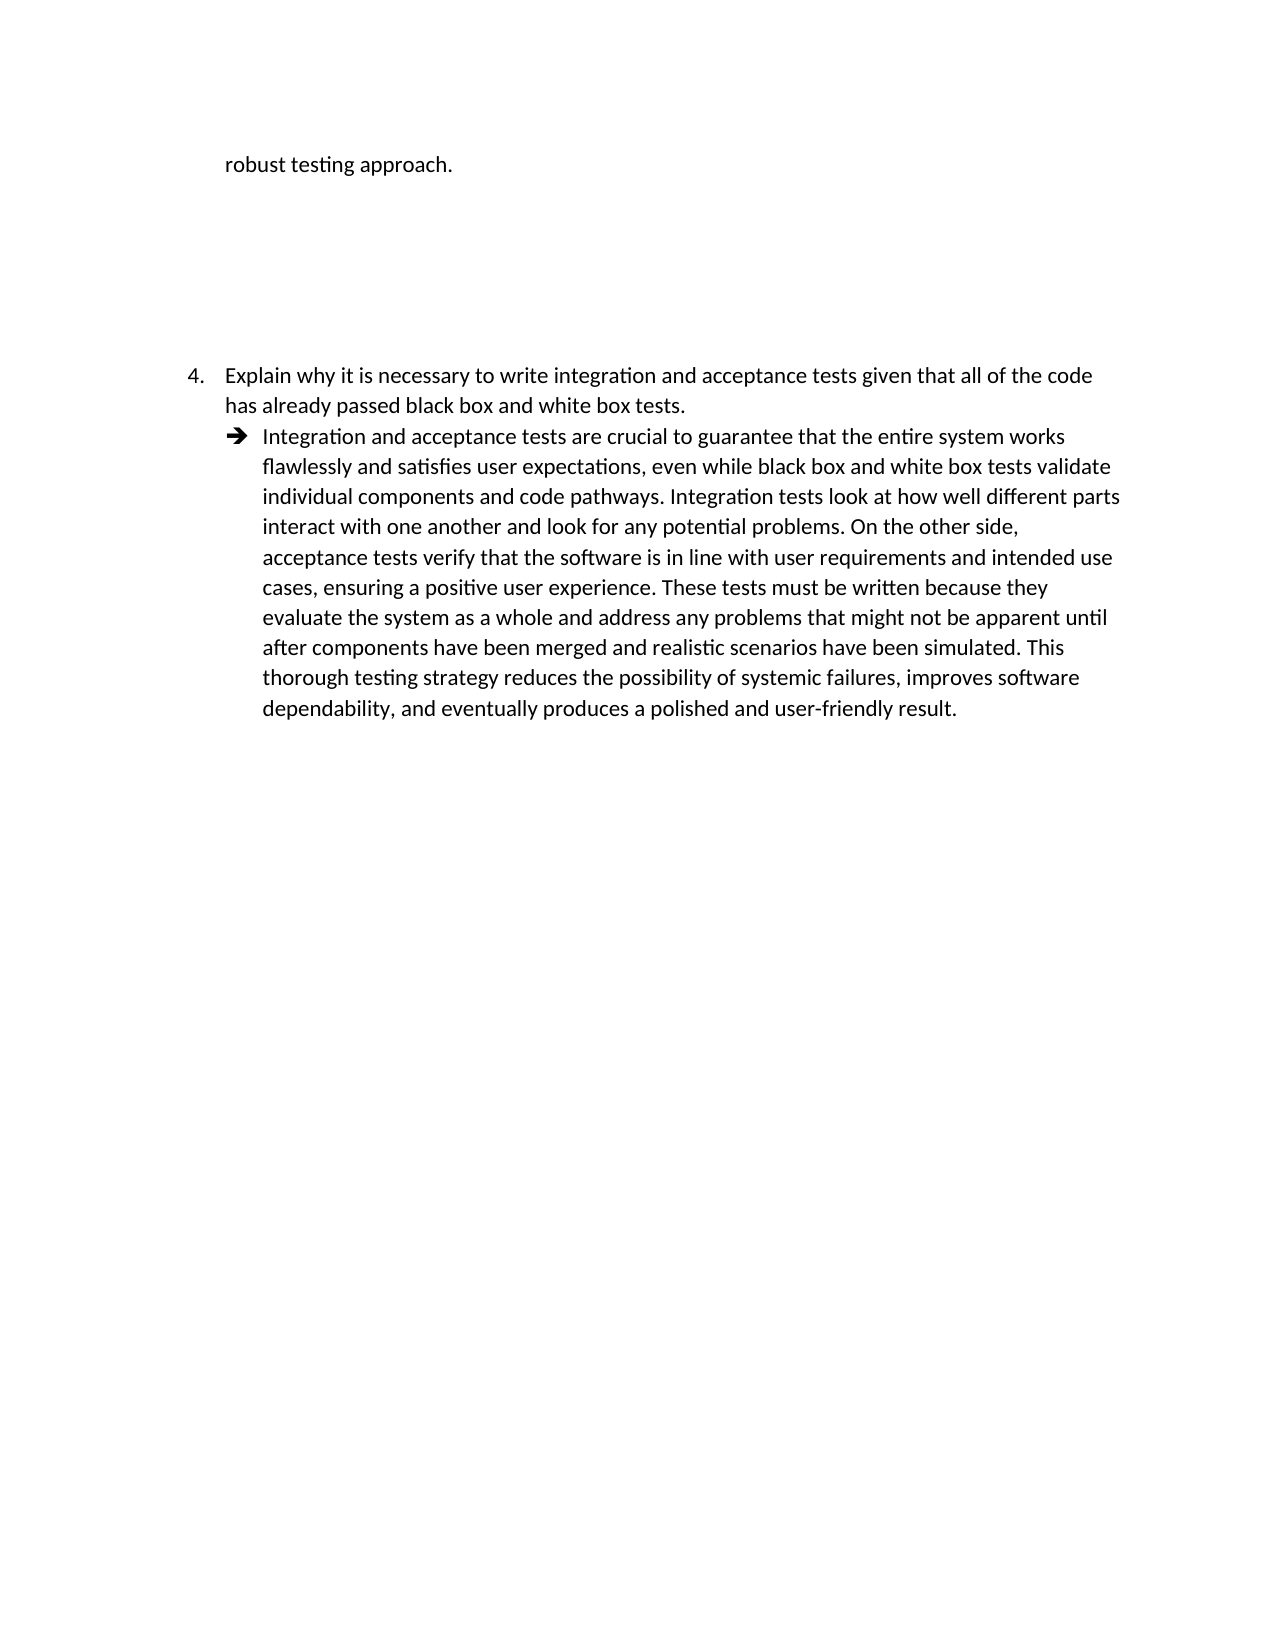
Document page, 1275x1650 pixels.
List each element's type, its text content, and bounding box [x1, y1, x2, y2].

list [225, 150, 1125, 359]
list Integration and acceptance tests are crucial to guarantee that the entire system works flawlessly and satisfies user expectations, even while black box and white box tests validate individual components and code pathways. Integration tests look at how well different parts interact with one another and look for any potential problems. On the other side, acceptance tests verify that the software is in line with user requirements and intended use cases, ensuring a positive user experience. These tests must be written because they evaluate the system as a whole and address any problems that might not be apparent until after components have been merged and realistic scenarios have been simulated. This thorough testing strategy reduces the possibility of systemic failures, improves software dependability, and eventually produces a polished and user-friendly result. [225, 422, 1125, 722]
list Explain why it is necessary to write integration and acceptance tests given that all of the code has already passed black box and white box tests. [187, 361, 1125, 420]
